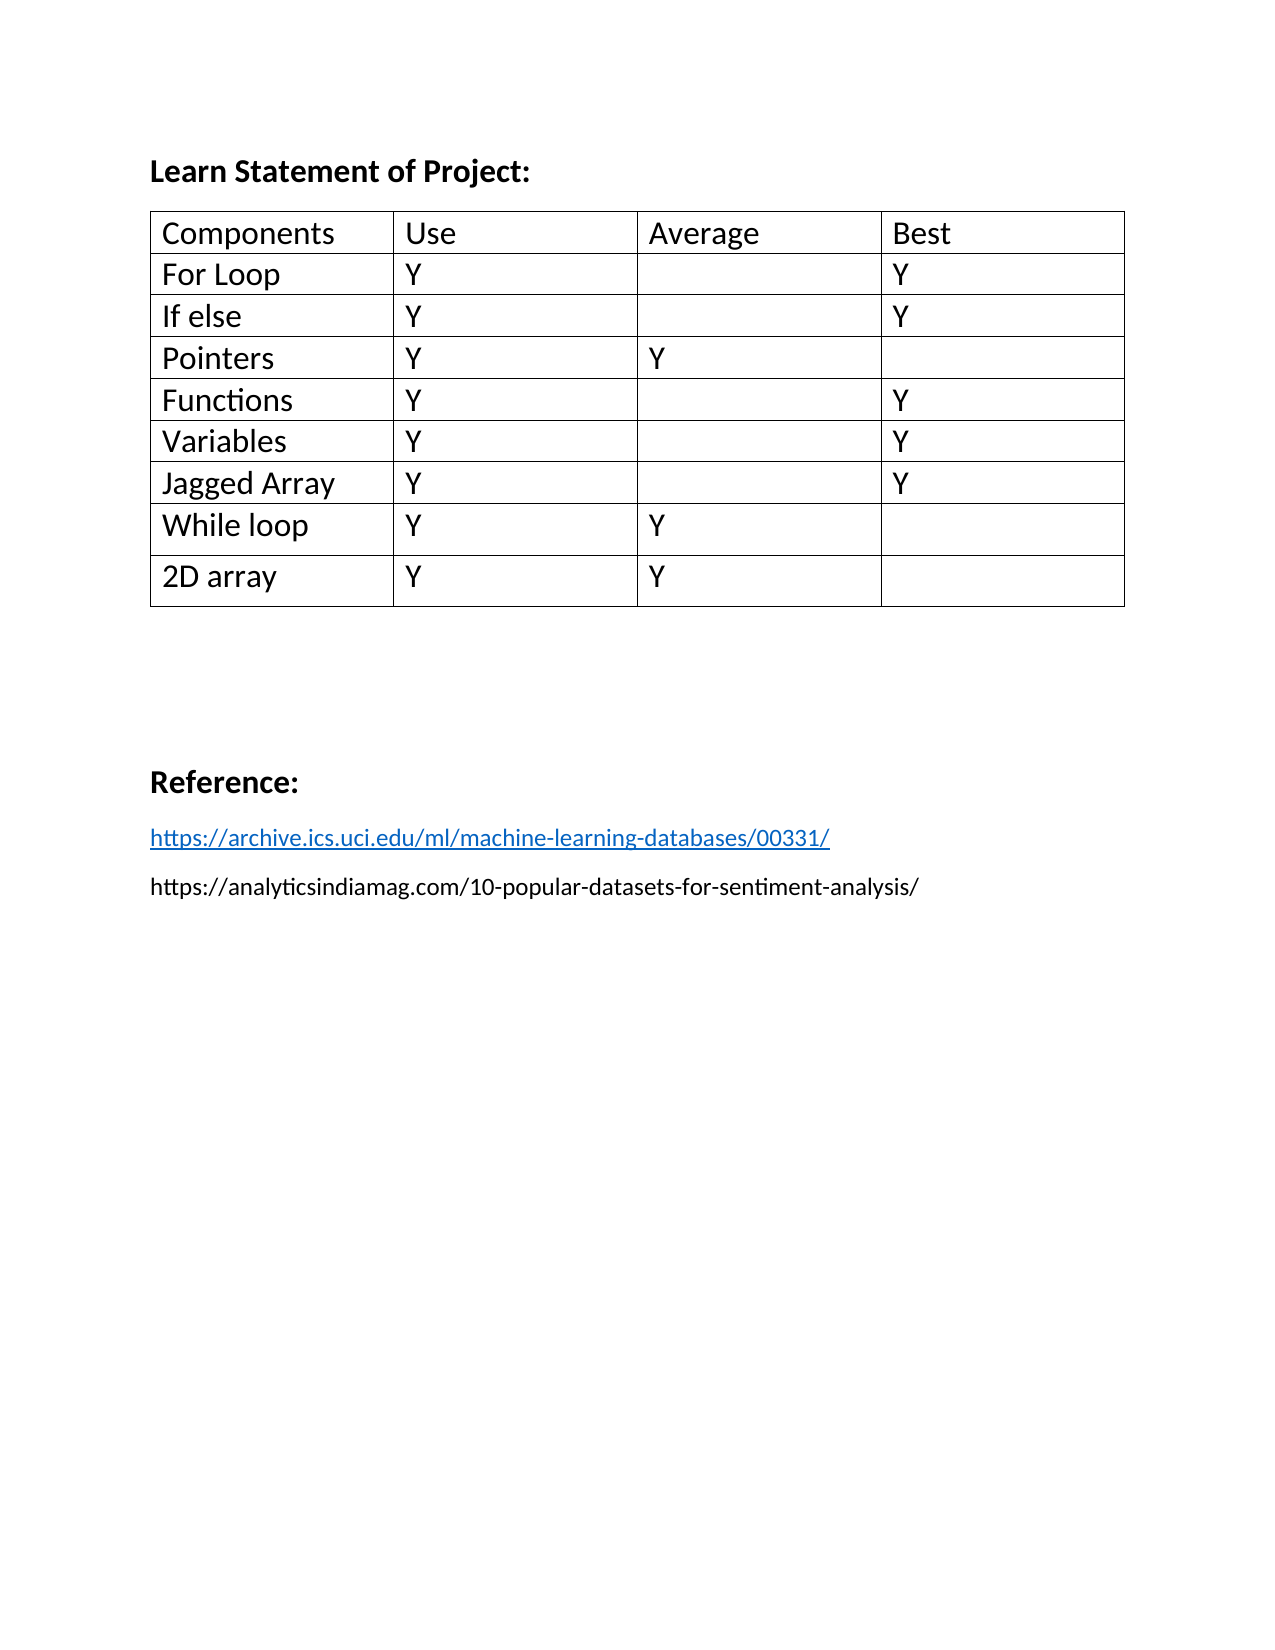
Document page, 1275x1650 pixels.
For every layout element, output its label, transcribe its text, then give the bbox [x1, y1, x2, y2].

table_cell Y [394, 421, 637, 461]
table_cell Y [638, 337, 881, 378]
text https://archive.ics.uci.edu/ml/machine-learning-databases/00331/ [150, 822, 1125, 852]
table_cell Y [394, 337, 637, 378]
table_cell [638, 379, 881, 419]
table_cell 2D array [151, 556, 393, 606]
text Learn Statement of Project: [150, 150, 1125, 191]
table_header Average [638, 212, 881, 252]
table_cell [882, 337, 1124, 378]
table_cell Pointers [151, 337, 393, 378]
table_cell Y [394, 504, 637, 554]
table_cell Y [882, 295, 1124, 336]
table_header Use [394, 212, 637, 252]
table_header Components [151, 212, 393, 252]
table_cell Y [638, 556, 881, 606]
table_cell Functions [151, 379, 393, 419]
table_cell Y [882, 379, 1124, 419]
table_cell While loop [151, 504, 393, 554]
table_cell Y [882, 421, 1124, 461]
table_cell Jagged Array [151, 462, 393, 503]
text https://analyticsindiamag.com/10-popular-datasets-for-sentiment-analysis/ [150, 872, 1125, 902]
table_cell [882, 556, 1124, 606]
table_cell [638, 462, 881, 503]
table_cell Y [394, 295, 637, 336]
table_cell [882, 504, 1124, 554]
table_cell Y [394, 379, 637, 419]
table_cell Y [394, 556, 637, 606]
table_cell Variables [151, 421, 393, 461]
table_cell For Loop [151, 254, 393, 294]
table_cell Y [394, 462, 637, 503]
table_cell Y [394, 254, 637, 294]
table_cell [638, 254, 881, 294]
table_cell If else [151, 295, 393, 336]
table_header Best [882, 212, 1124, 252]
table_cell Y [638, 504, 881, 554]
text Reference: [150, 761, 1125, 802]
table_cell Y [882, 462, 1124, 503]
table_cell [638, 421, 881, 461]
table_cell [638, 295, 881, 336]
table_cell Y [882, 254, 1124, 294]
